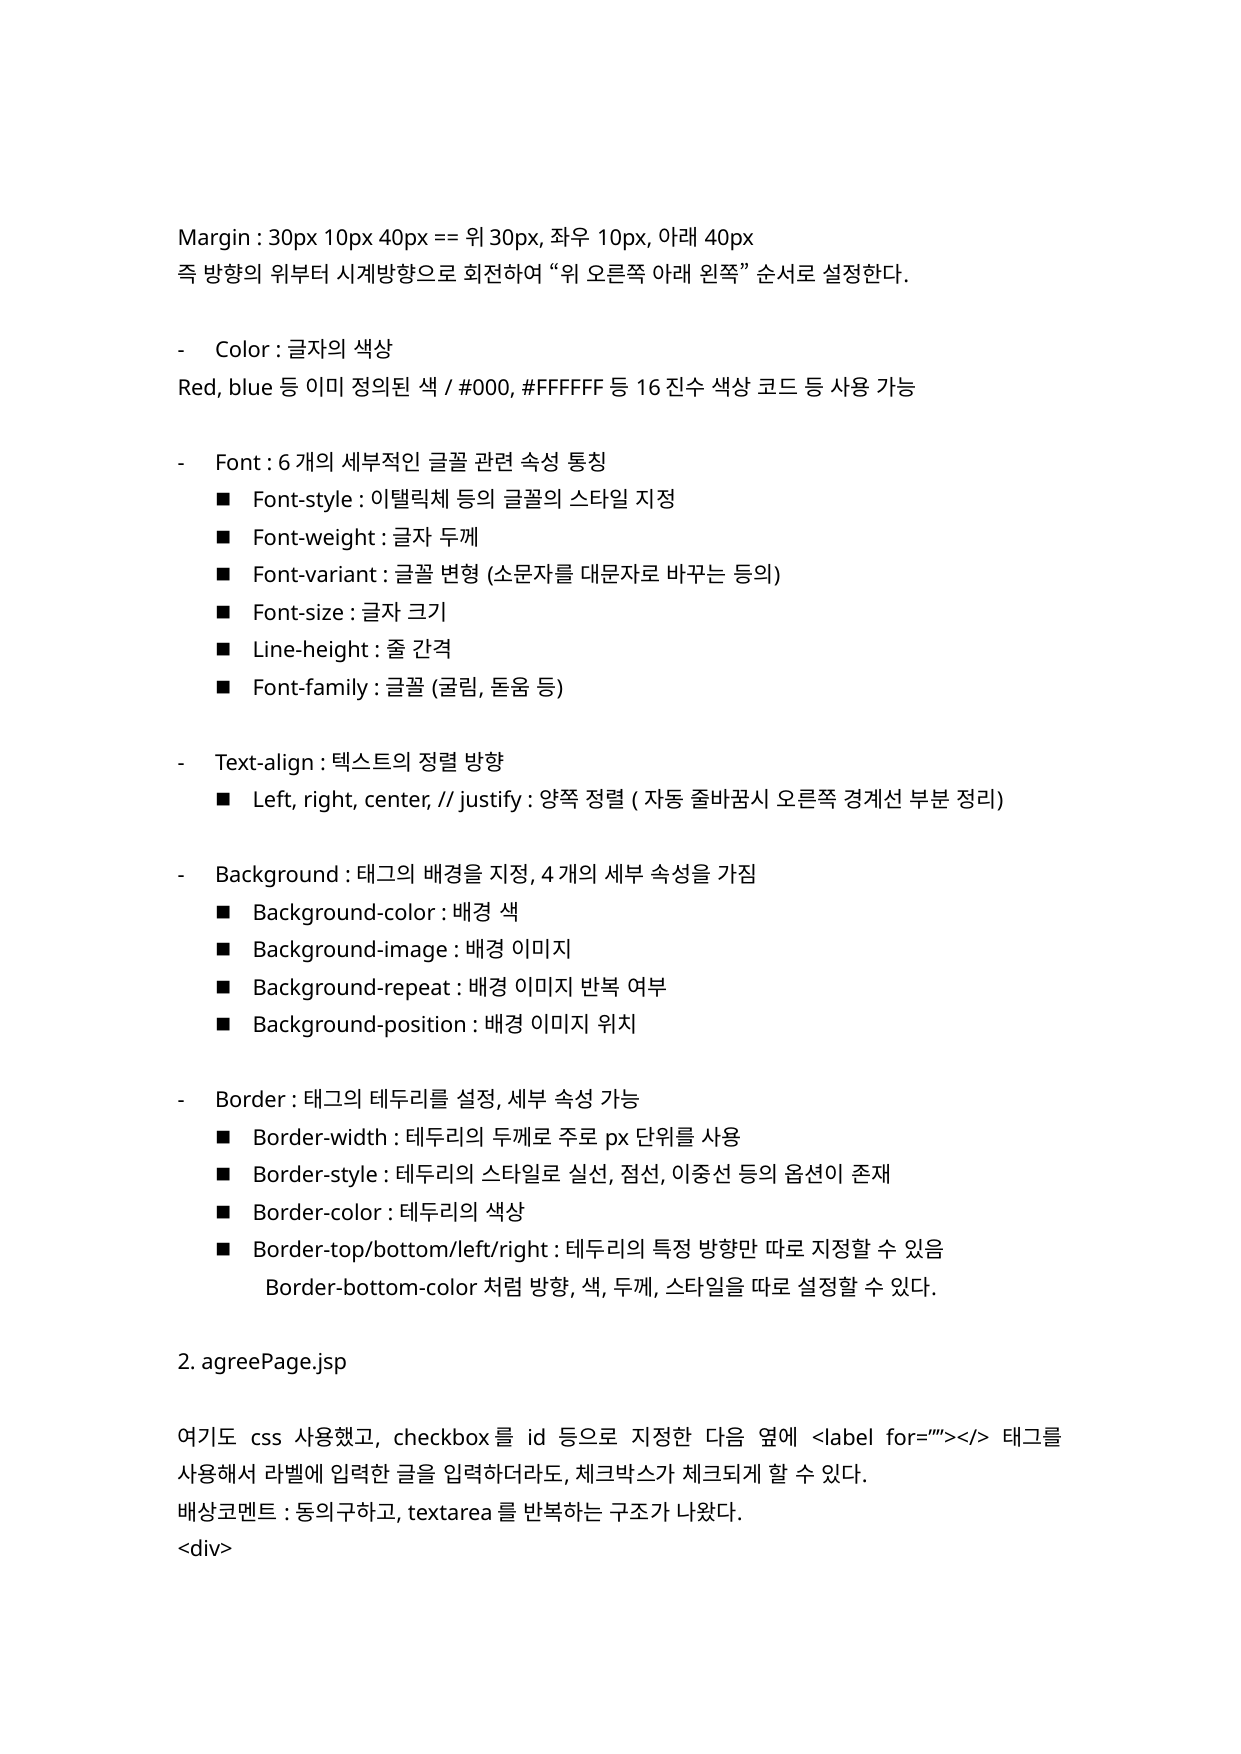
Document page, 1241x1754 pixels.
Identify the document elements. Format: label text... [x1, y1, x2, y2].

list Border-width : 테두리의 두께로 주로 px 단위를 사용 [215, 1117, 1063, 1154]
list Font : 6개의 세부적인 글꼴 관련 속성 통칭 [177, 442, 1063, 479]
list Border : 태그의 테두리를 설정, 세부 속성 가능 [177, 1079, 1063, 1117]
list Font-variant : 글꼴 변형 (소문자를 대문자로 바꾸는 등의) [215, 554, 1063, 592]
list Border-style : 테두리의 스타일로 실선, 점선, 이중선 등의 옵션이 존재 [215, 1154, 1063, 1192]
text 배상코멘트 : 동의구하고, textarea를 반복하는 구조가 나왔다. [177, 1492, 1063, 1529]
list Background : 태그의 배경을 지정, 4개의 세부 속성을 가짐 [177, 854, 1063, 892]
list Font-size : 글자 크기 [215, 592, 1063, 629]
list Border-top/bottom/left/right : 테두리의 특정 방향만 따로 지정할 수 있음 [215, 1229, 1063, 1267]
list Color : 글자의 색상 [177, 329, 1063, 367]
text 즉 방향의 위부터 시계방향으로 회전하여 “위 오른쪽 아래 왼쪽” 순서로 설정한다. [177, 254, 1063, 292]
text <div> [177, 1529, 1063, 1567]
list Font-style : 이탤릭체 등의 글꼴의 스타일 지정 [215, 479, 1063, 517]
list Background-position : 배경 이미지 위치 [215, 1004, 1063, 1042]
text 2. agreePage.jsp [177, 1342, 1063, 1379]
list Border-bottom-color 처럼 방향, 색, 두께, 스타일을 따로 설정할 수 있다. [265, 1267, 1063, 1304]
list Border-color : 테두리의 색상 [215, 1192, 1063, 1229]
list Font-weight : 글자 두께 [215, 517, 1063, 554]
list Text-align : 텍스트의 정렬 방향 [177, 742, 1063, 779]
list Background-image : 배경 이미지 [215, 929, 1063, 967]
list Font-family : 글꼴 (굴림, 돋움 등) [215, 667, 1063, 704]
text Margin : 30px 10px 40px == 위30px, 좌우 10px, 아래 40px [177, 217, 1063, 254]
text Red, blue 등 이미 정의된 색 / #000, #FFFFFF 등 16진수 색상 코드 등 사용 가능 [177, 367, 1063, 404]
list Left, right, center, // justify : 양쪽 정렬 ( 자동 줄바꿈시 오른쪽 경계선 부분 정리) [215, 779, 1063, 817]
list Line-height : 줄 간격 [215, 629, 1063, 667]
list Background-color : 배경 색 [215, 892, 1063, 929]
list Background-repeat : 배경 이미지 반복 여부 [215, 967, 1063, 1004]
text 여기도 css 사용했고, checkbox를 id 등으로 지정한 다음 옆에 <label for=””></> 태그를 사용해서 라벨에 입력한 글을 입력하더라도, 체크박스가 체크되게 할 수 있다. [177, 1417, 1063, 1492]
